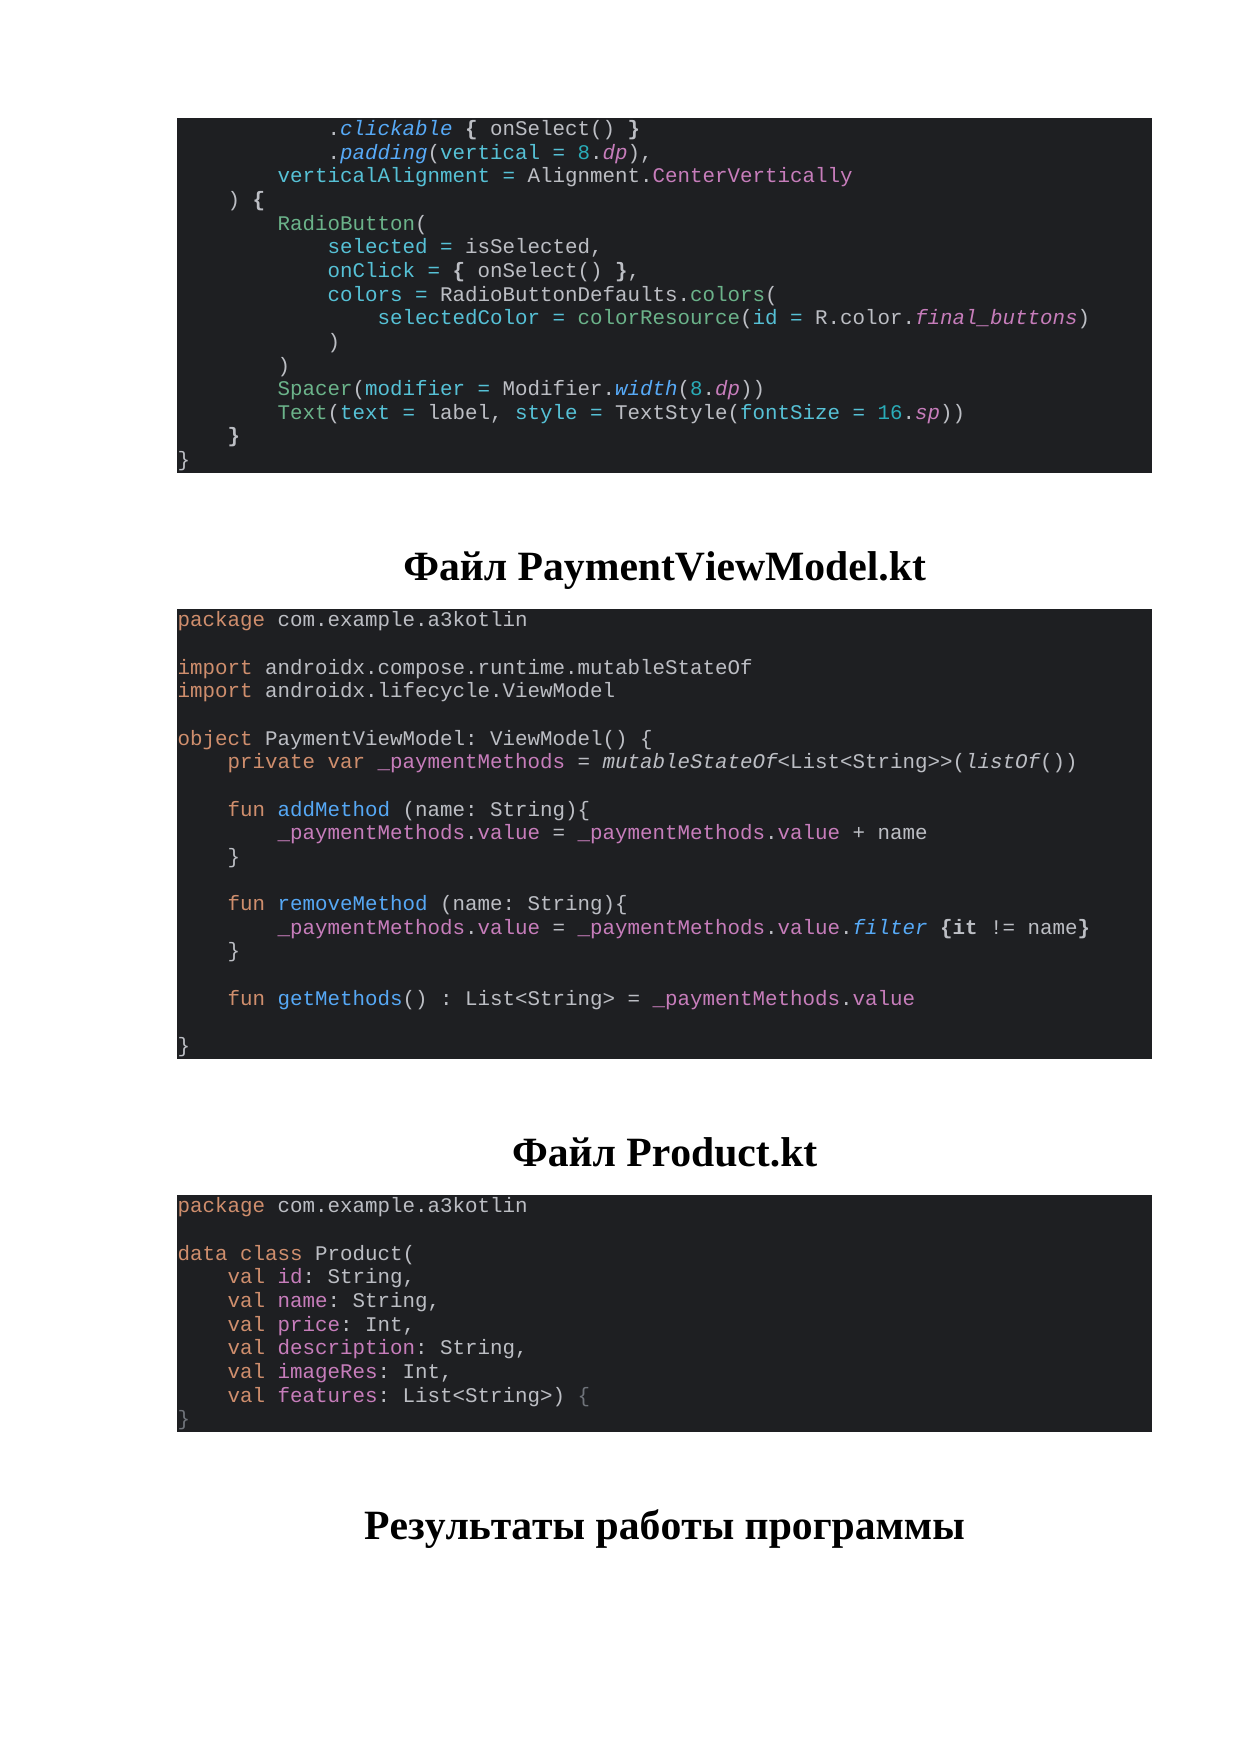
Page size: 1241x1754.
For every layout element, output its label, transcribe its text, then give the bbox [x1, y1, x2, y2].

text Файл PaymentViewModel.kt [177, 541, 1152, 589]
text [177, 118, 1152, 473]
text Файл Product.kt [177, 1127, 1152, 1175]
text Результаты работы программы [177, 1500, 1152, 1548]
text package com.example.a3kotlin data class Product( val id: String, val name: String, val price: Int, val description: String, val imageRes: Int, val features: List<String>) { } [177, 1195, 1152, 1432]
text package com.example.a3kotlin import androidx.compose.runtime.mutableStateOf import androidx.lifecycle.ViewModel object PaymentViewModel: ViewModel() { private var _paymentMethods = mutableStateOf<List<String>>(listOf()) fun addMethod (name: String){ _paymentMethods.value = _paymentMethods.value + name } fun removeMethod (name: String){ _paymentMethods.value = _paymentMethods.value.filter {it != name} } fun getMethods() : List<String> = _paymentMethods.value } [177, 609, 1152, 1059]
